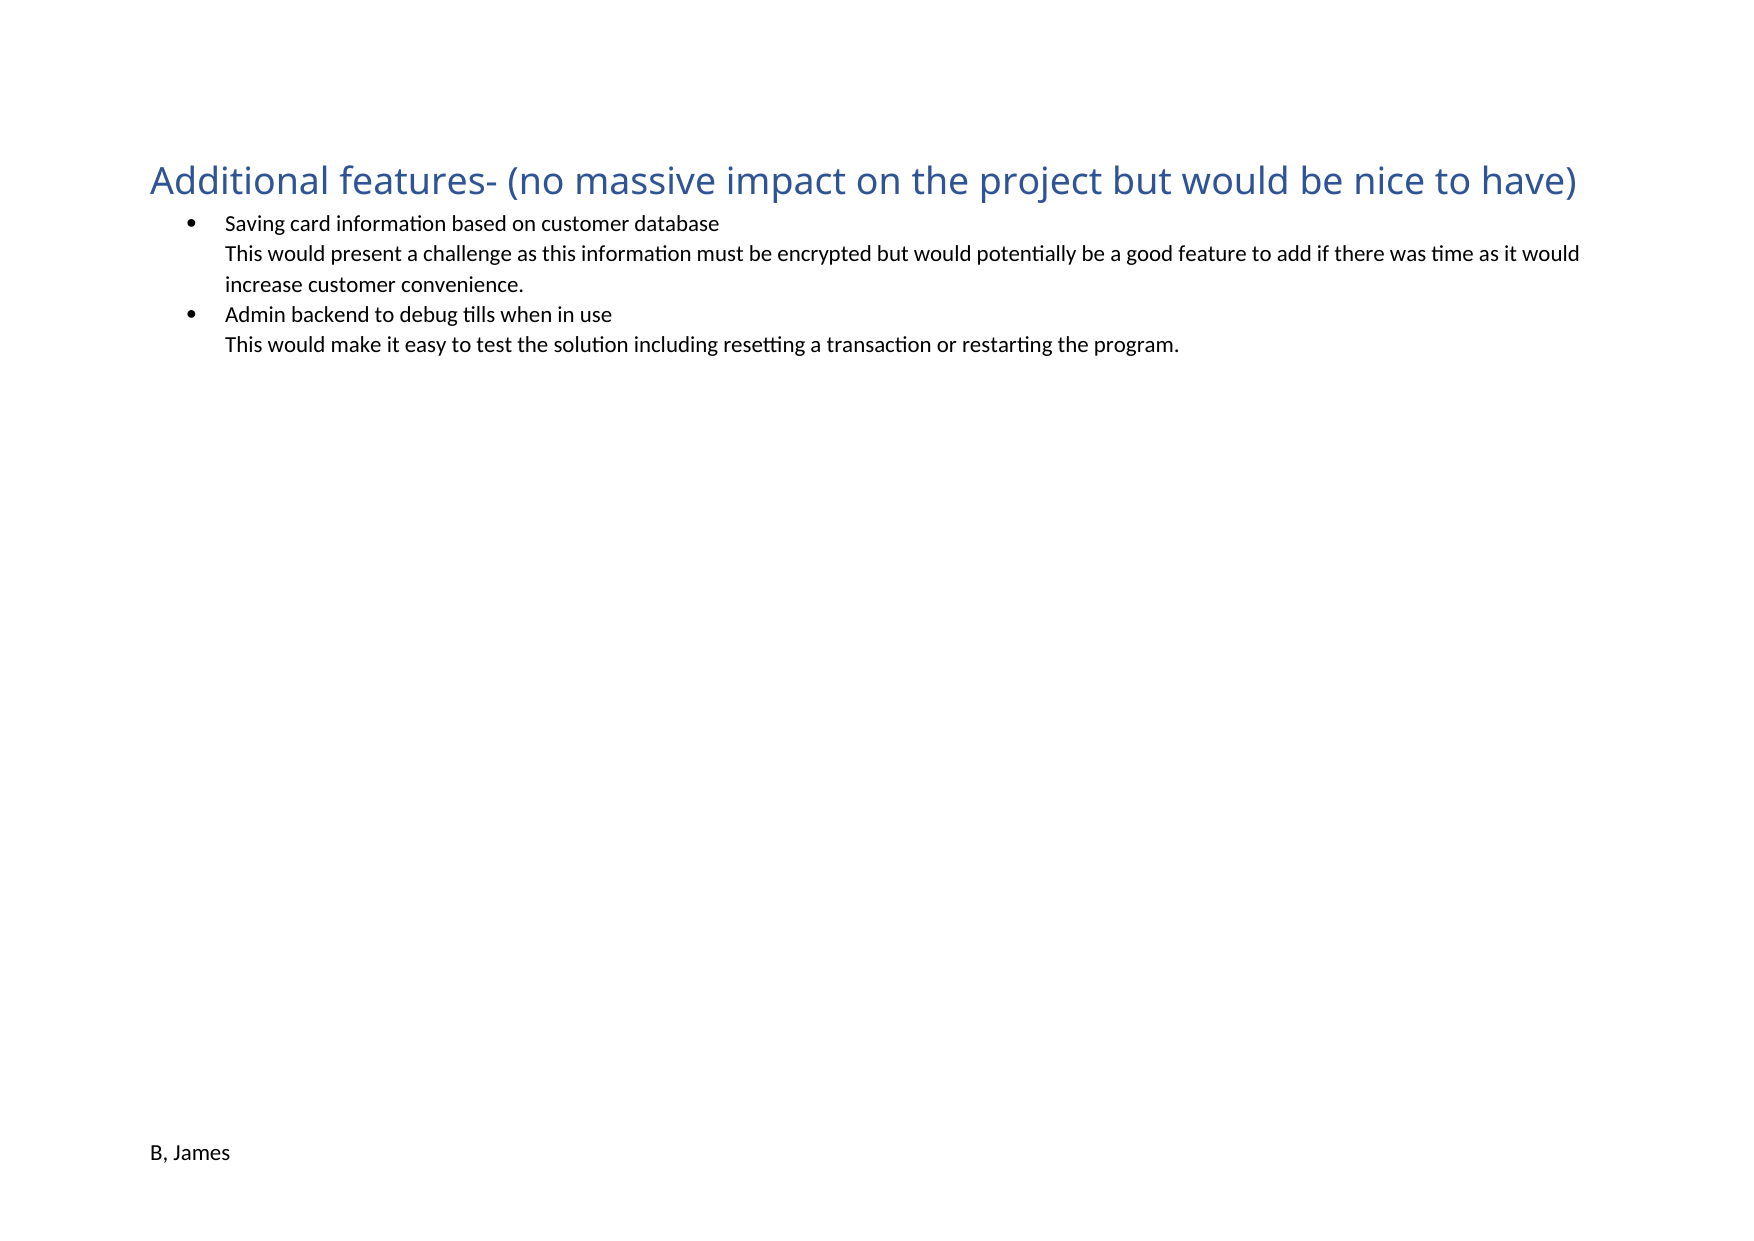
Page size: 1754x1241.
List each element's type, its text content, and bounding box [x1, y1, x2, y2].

subtitle Additional features- (no massive impact on the project but would be nice to have) [150, 154, 1604, 205]
list Admin backend to debug tills when in use [187, 300, 1604, 328]
list This would make it easy to test the solution including resetting a transaction or restarting the program. [225, 330, 1604, 358]
list This would present a challenge as this information must be encrypted but would potentially be a good feature to add if there was time as it would increase customer convenience. [225, 239, 1604, 298]
list Saving card information based on customer database [187, 209, 1604, 237]
